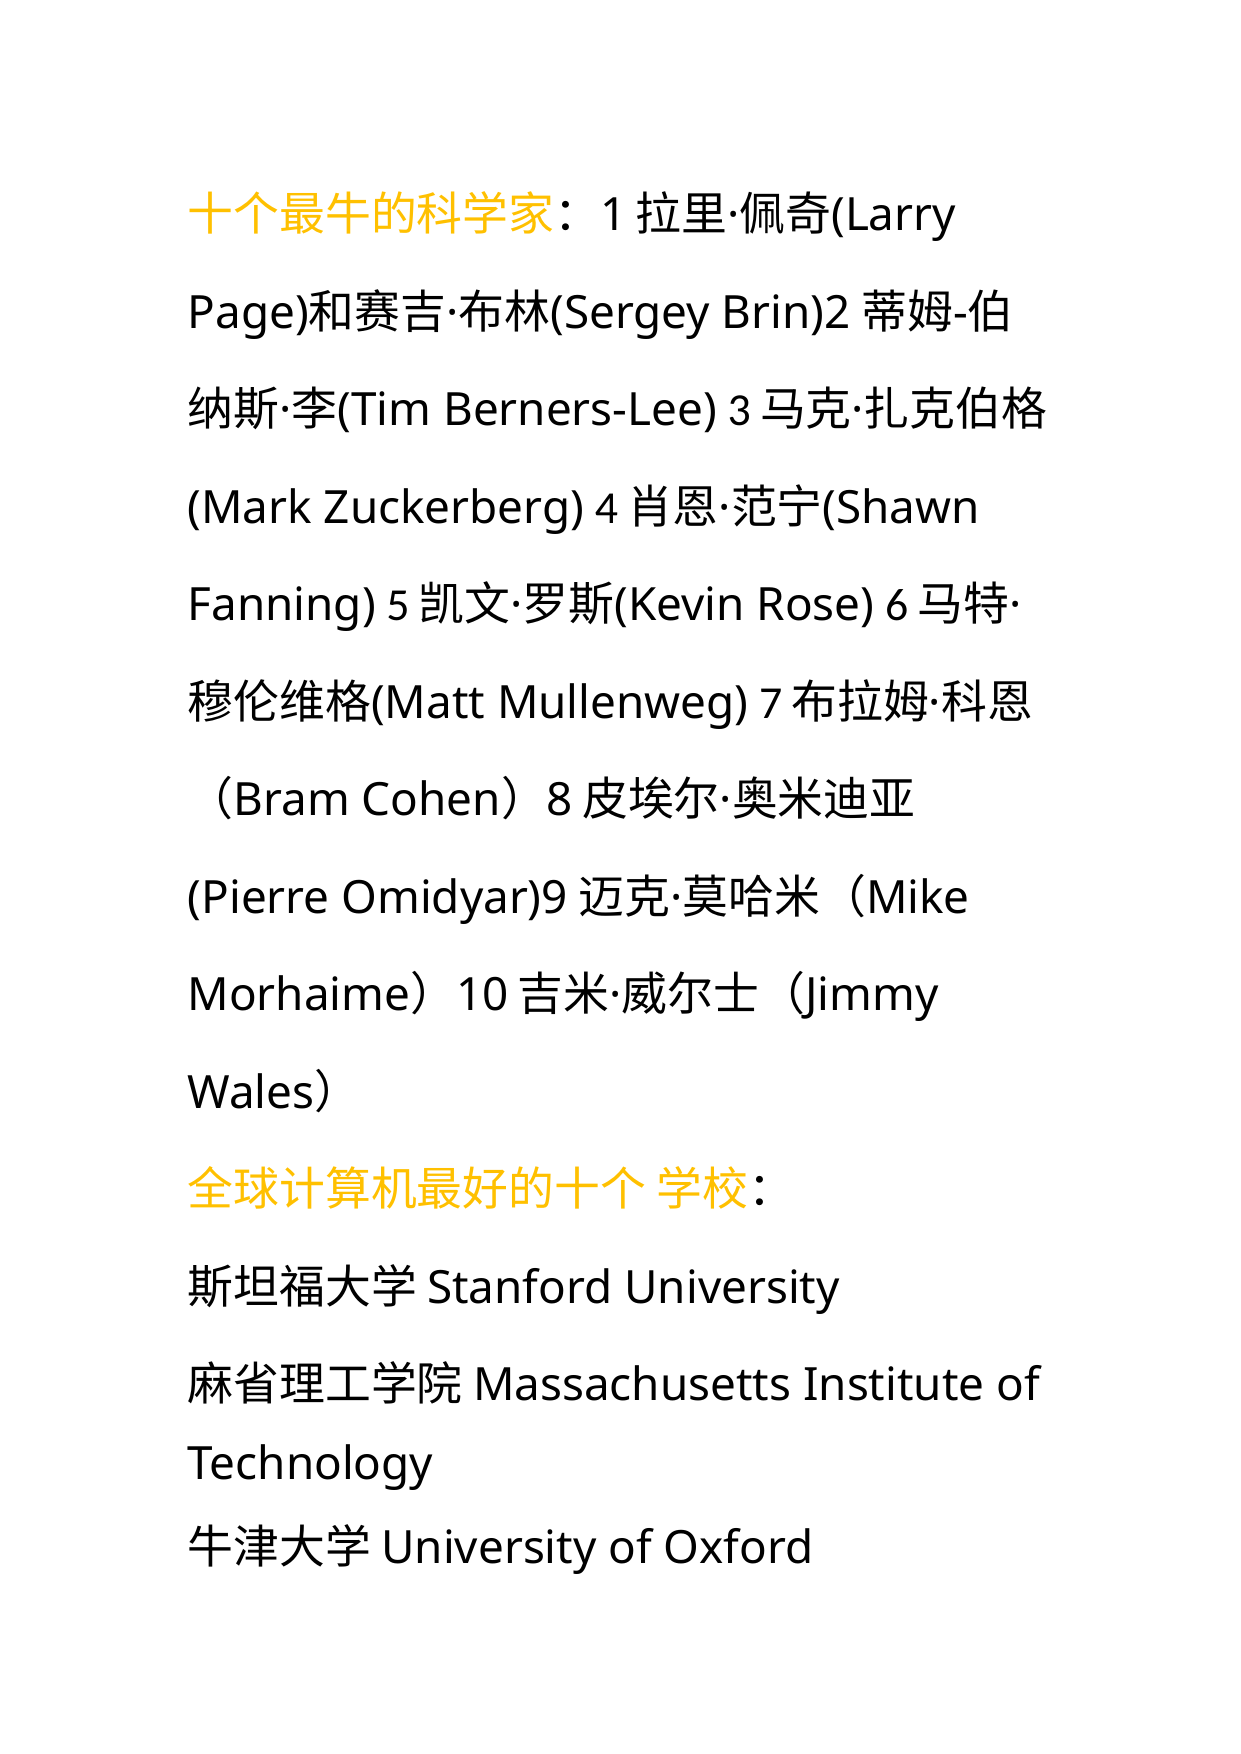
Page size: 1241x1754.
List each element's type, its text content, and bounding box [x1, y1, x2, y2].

text 全球计算机最好的十个 学校： [187, 1137, 1053, 1234]
text 牛津大学 University of Oxford [187, 1494, 1053, 1592]
text 麻省理工学院 Massachusetts Institute of Technology [187, 1332, 1053, 1494]
text 斯坦福大学 Stanford University [187, 1234, 1053, 1332]
text 十个最牛的科学家：1拉里·佩奇(Larry Page)和赛吉·布林(Sergey Brin)2 蒂姆-伯纳斯·李(Tim Berners-Lee) 3马克·扎克伯格(Mark Zuckerberg) 4肖恩·范宁(Shawn Fanning) 5凯文·罗斯(Kevin Rose) 6马特·穆伦维格(Matt Mullenweg) 7布拉姆·科恩（Bram Cohen）8皮埃尔·奥米迪亚(Pierre Omidyar)9 迈克·莫哈米（Mike Morhaime）10吉米·威尔士（Jimmy Wales） [187, 162, 1053, 1137]
